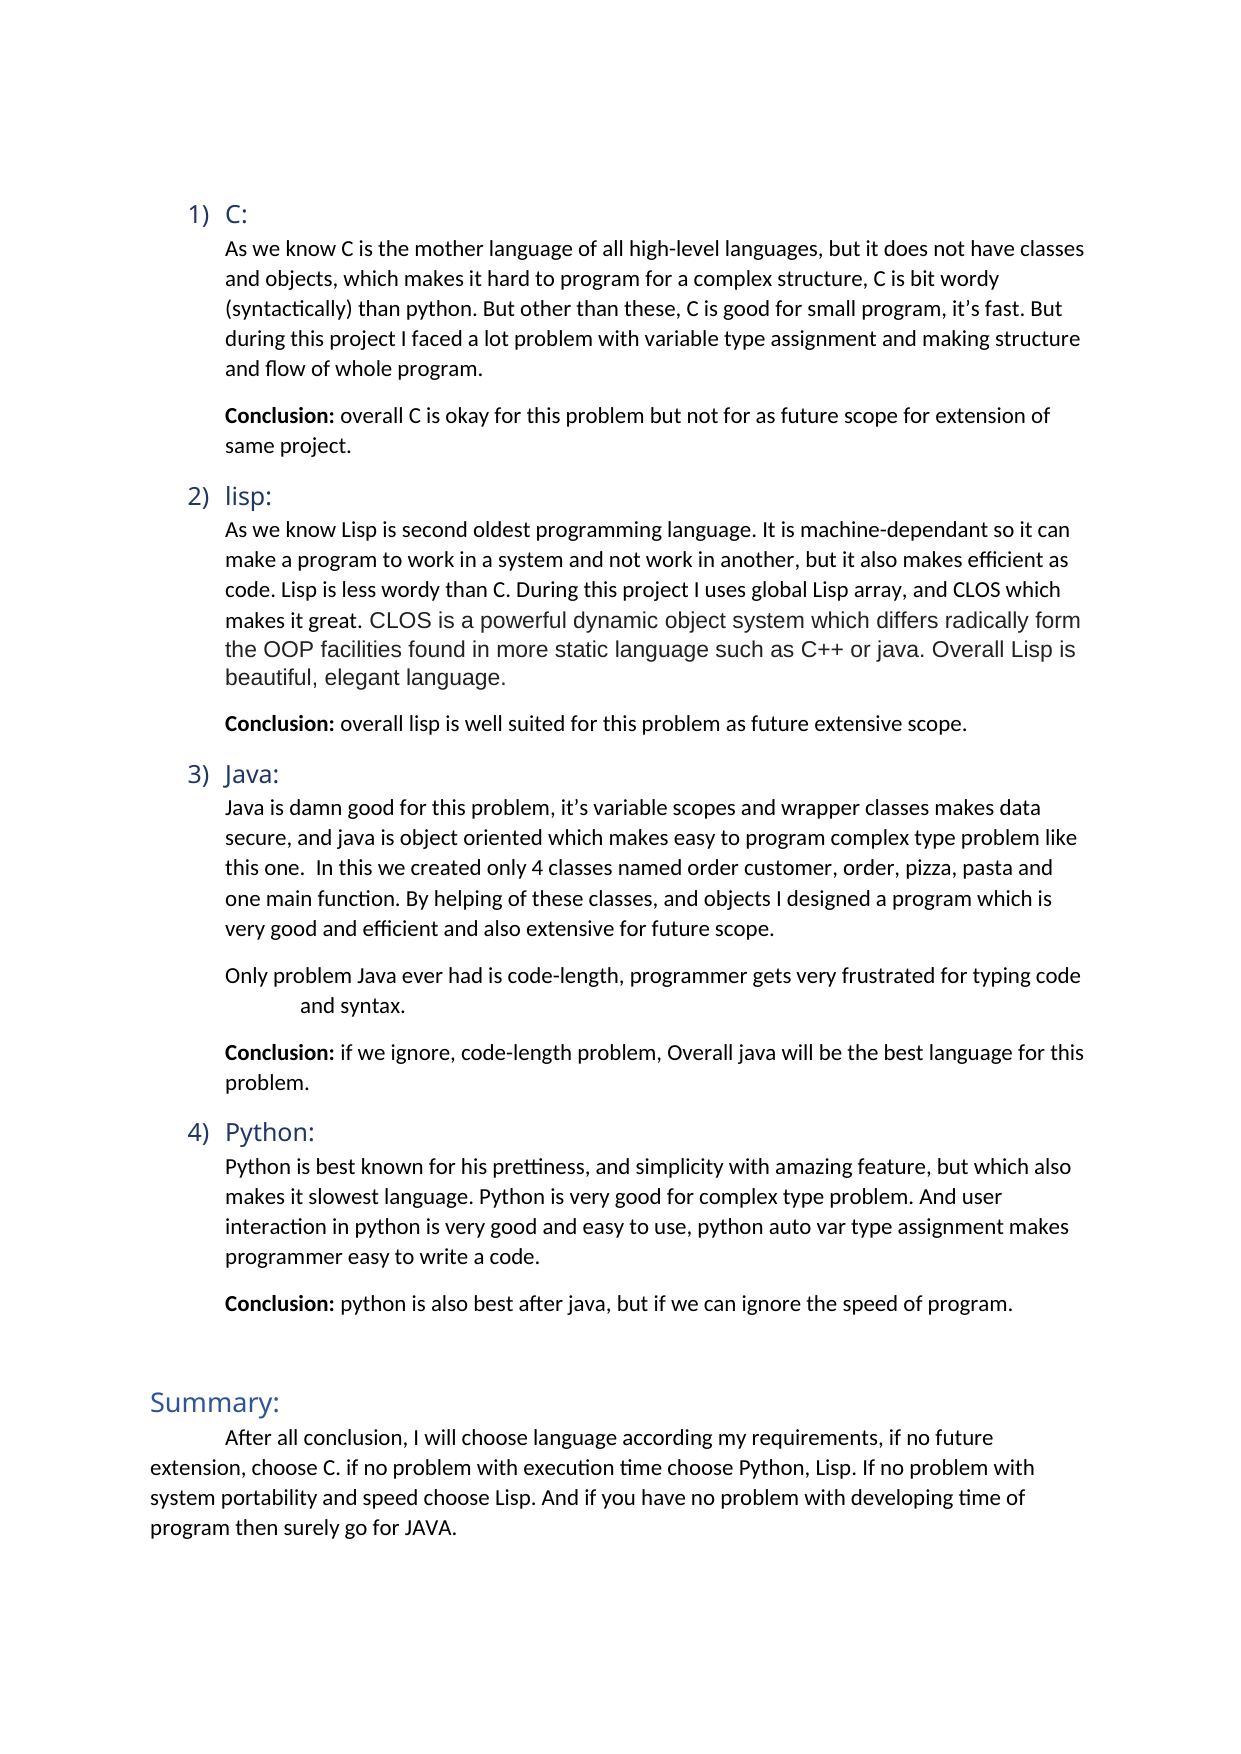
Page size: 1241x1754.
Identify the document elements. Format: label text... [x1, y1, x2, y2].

text As we know Lisp is second oldest programming language. It is machine-dependant so it can make a program to work in a system and not work in another, but it also makes efficient as code. Lisp is less wordy than C. During this project I uses global Lisp array, and CLOS which makes it great. CLOS is a powerful dynamic object system which differs radically form the OOP facilities found in more static language such as C++ or java. Overall Lisp is beautiful, elegant language. [225, 515, 1090, 691]
text Conclusion: python is also best after java, but if we can ignore the speed of program. [225, 1289, 1090, 1317]
subtitle Summary: [150, 1383, 1090, 1420]
text After all conclusion, I will choose language according my requirements, if no future extension, choose C. if no problem with execution time choose Python, Lisp. If no problem with system portability and speed choose Lisp. And if you have no problem with developing time of program then surely go for JAVA. [150, 1423, 1090, 1541]
subtitle C: [187, 197, 1090, 231]
subtitle Python: [187, 1115, 1090, 1149]
subtitle Java: [187, 756, 1090, 790]
text As we know C is the mother language of all high-level languages, but it does not have classes and objects, which makes it hard to program for a complex structure, C is bit wordy (syntactically) than python. But other than these, C is good for small program, it’s fast. But during this project I faced a lot problem with variable type assignment and making structure and flow of whole program. [225, 234, 1090, 382]
text Only problem Java ever had is code-length, programmer gets very frustrated for typing code and syntax. [225, 961, 1090, 1019]
subtitle lisp: [187, 478, 1090, 512]
text Conclusion: overall lisp is well suited for this problem as future extensive scope. [225, 709, 1090, 737]
text Conclusion: if we ignore, code-length problem, Overall java will be the best language for this problem. [225, 1038, 1090, 1096]
text Conclusion: overall C is okay for this problem but not for as future scope for extension of same project. [225, 401, 1090, 459]
text Java is damn good for this problem, it’s variable scopes and wrapper classes makes data secure, and java is object oriented which makes easy to program complex type problem like this one. In this we created only 4 classes named order customer, order, pizza, pasta and one main function. By helping of these classes, and objects I designed a program which is very good and efficient and also extensive for future scope. [225, 793, 1090, 942]
text Python is best known for his prettiness, and simplicity with amazing feature, but which also makes it slowest language. Python is very good for complex type problem. And user interaction in python is very good and easy to use, python auto var type assignment makes programmer easy to write a code. [225, 1152, 1090, 1270]
